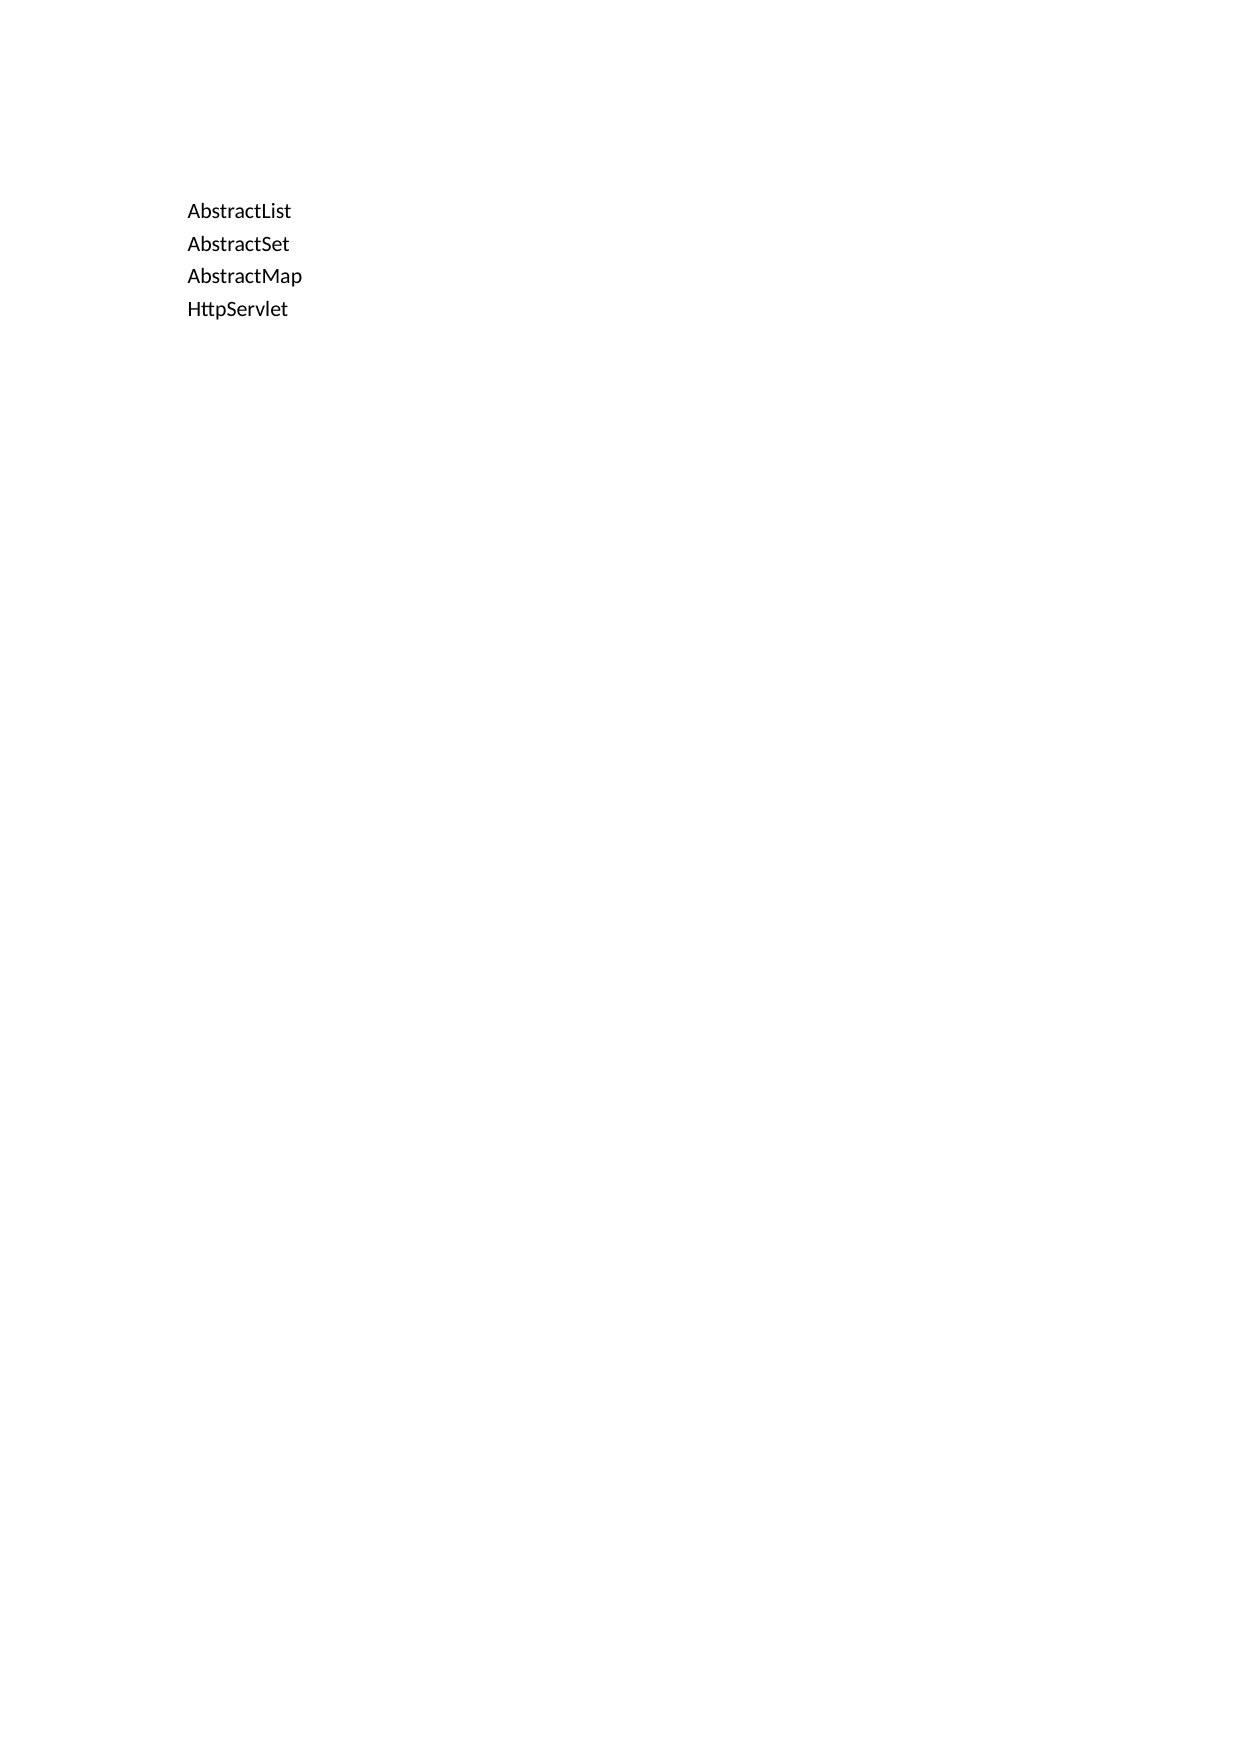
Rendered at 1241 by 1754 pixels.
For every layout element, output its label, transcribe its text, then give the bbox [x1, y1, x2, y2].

text AbstractSet [187, 227, 1053, 259]
text AbstractMap [187, 259, 1053, 292]
text AbstractList [187, 194, 1053, 227]
text HttpServlet [187, 292, 1053, 324]
